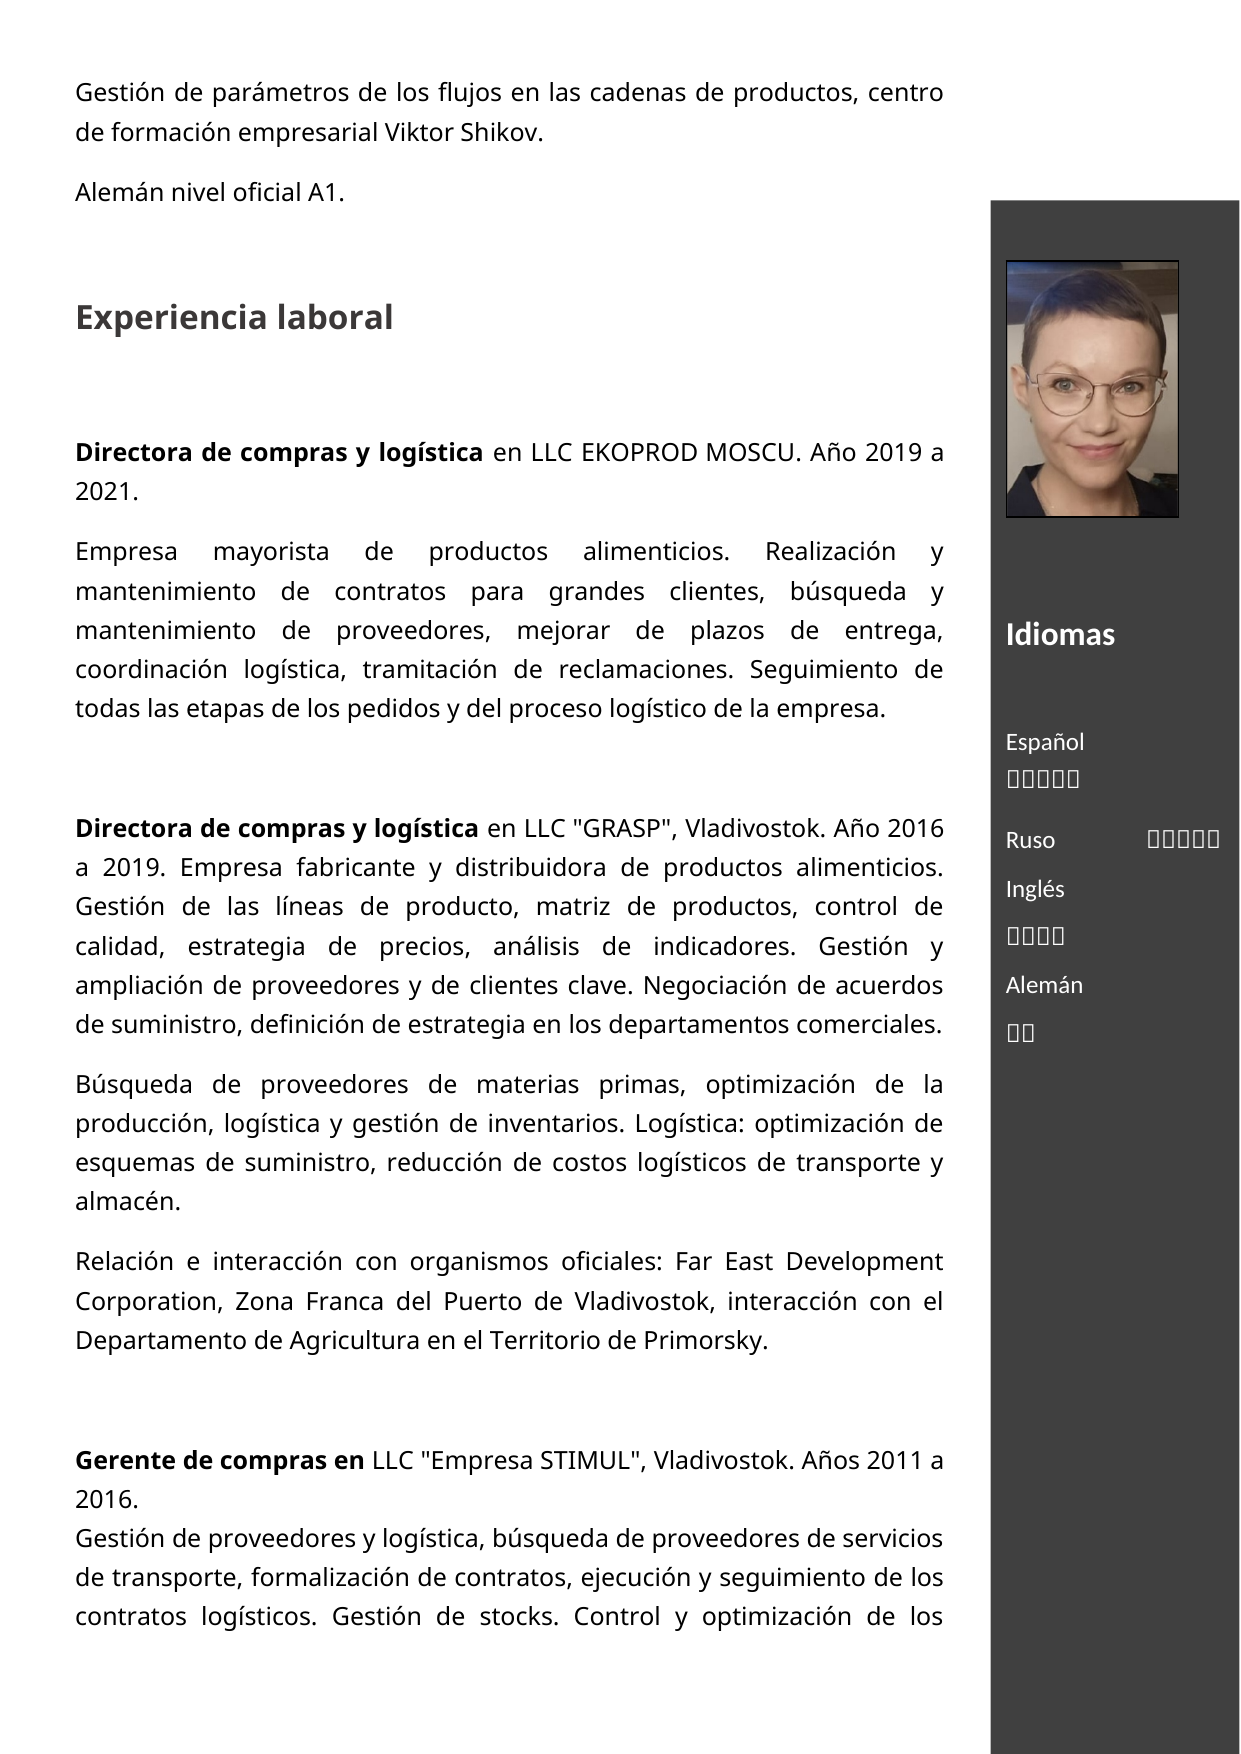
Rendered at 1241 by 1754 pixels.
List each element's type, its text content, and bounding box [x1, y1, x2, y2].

text Directora de compras y logística en LLC EKOPROD MOSCU. Año 2019 a 2021. [75, 435, 945, 508]
text Empresa mayorista de productos alimenticios. Realización y mantenimiento de contratos para grandes clientes, búsqueda y mantenimiento de proveedores, mejorar de plazos de entrega, coordinación logística, tramitación de reclamaciones. Seguimiento de todas las etapas de los pedidos y del proceso logístico de la empresa. [75, 534, 945, 725]
picture [1007, 262, 1178, 516]
text Directora de compras y logística en LLC "GRASP", Vladivostok. Año 2016 a 2019. Empresa fabricante y distribuidora de productos alimenticios. Gestión de las líneas de producto, matriz de productos, control de calidad, estrategia de precios, análisis de indicadores. Gestión y ampliación de proveedores y de clientes clave. Negociación de acuerdos de suministro, definición de estrategia en los departamentos comerciales. [75, 811, 945, 1041]
text Alemán nivel oficial A1. [75, 174, 945, 208]
text Gestión de parámetros de los flujos en las cadenas de productos, centro de formación empresarial Viktor Shikov. [75, 75, 945, 148]
text Búsqueda de proveedores de materias primas, optimización de la producción, logística y gestión de inventarios. Logística: optimización de esquemas de suministro, reducción de costos logísticos de transporte y almacén. [75, 1066, 945, 1218]
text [75, 1442, 945, 1633]
text Relación e interacción con organismos oficiales: Far East Development Corporation, Zona Franca del Puerto de Vladivostok, interacción con el Departamento de Agricultura en el Territorio de Primorsky. [75, 1244, 945, 1356]
text Experiencia laboral [75, 294, 945, 339]
